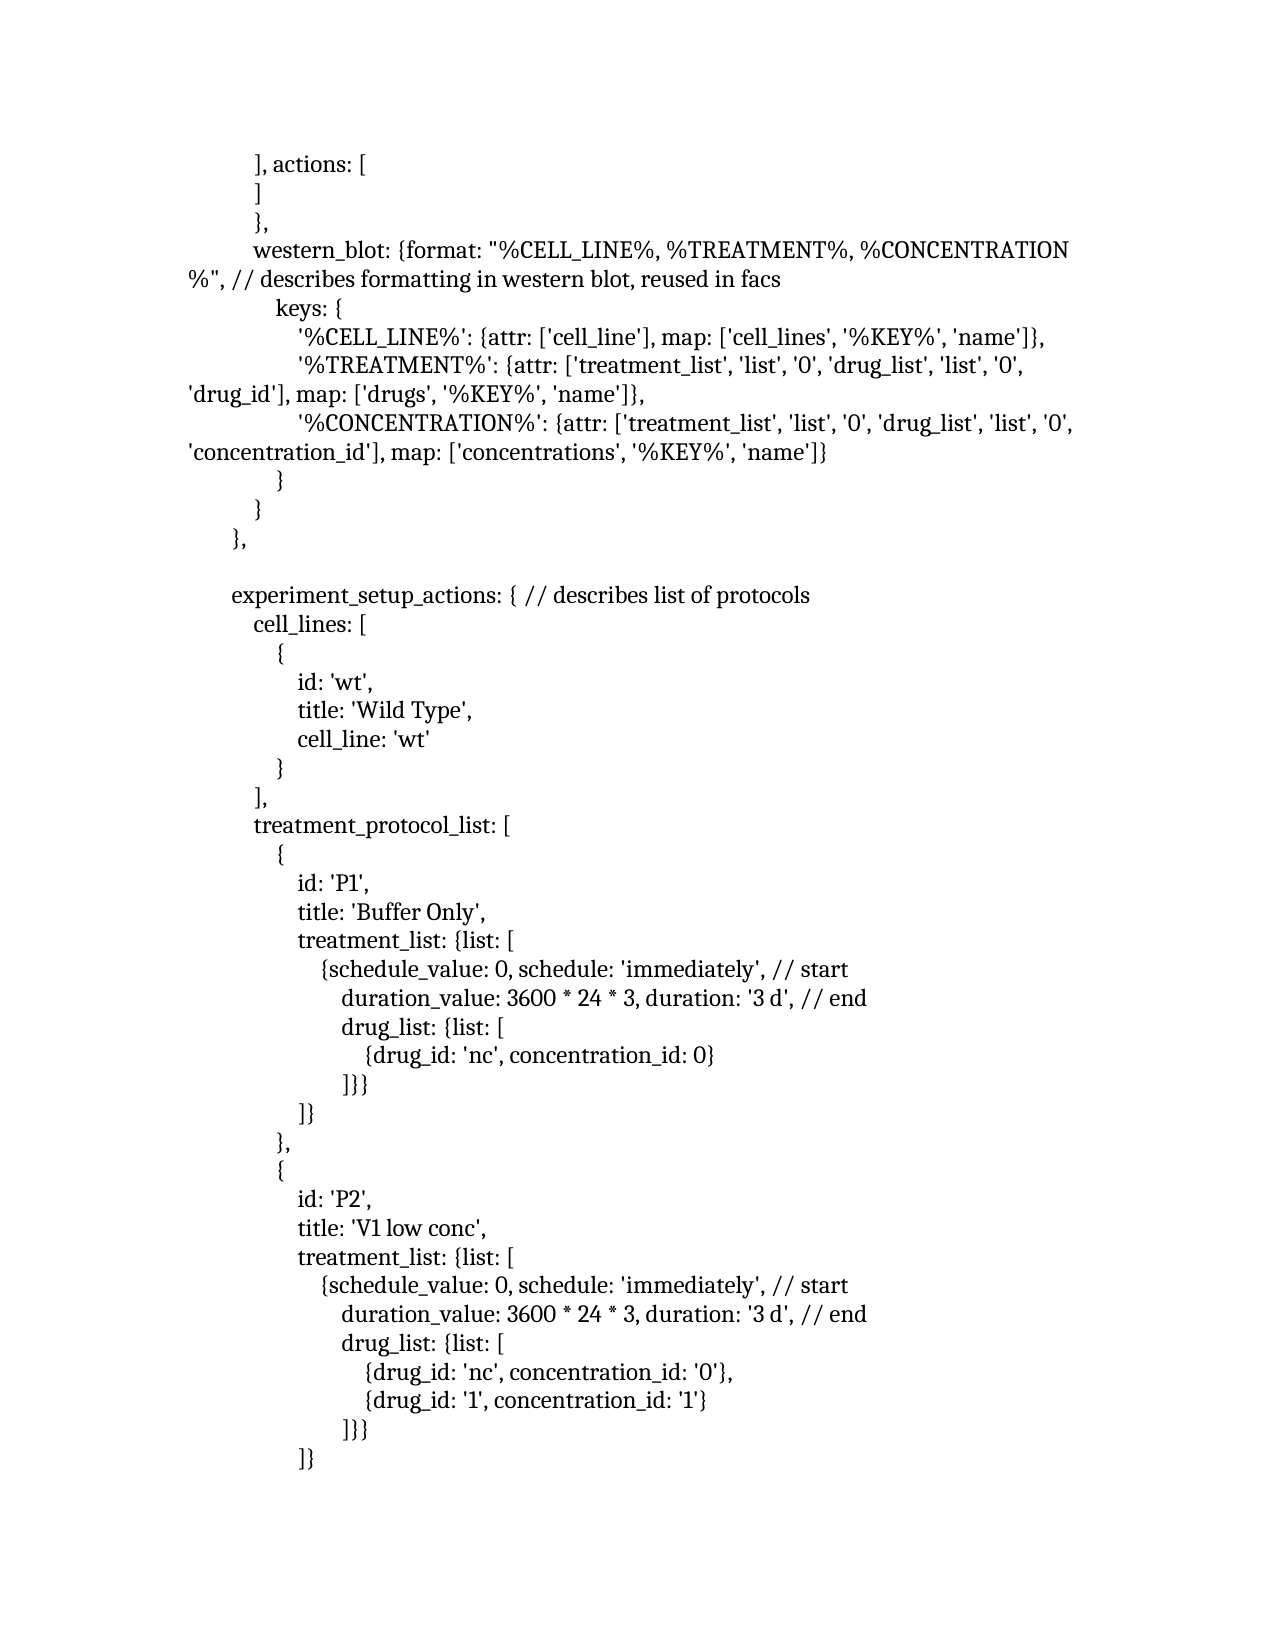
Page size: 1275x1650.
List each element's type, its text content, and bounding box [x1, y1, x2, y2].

text {drug_id: '1', concentration_id: '1'} [187, 1386, 1087, 1415]
text ]} [187, 1444, 1087, 1472]
text } [187, 466, 1087, 495]
text { [187, 840, 1087, 869]
text duration_value: 3600 * 24 * 3, duration: '3 d', // end [187, 984, 1087, 1012]
text keys: { [187, 294, 1087, 322]
text experiment_setup_actions: { // describes list of protocols [187, 581, 1087, 610]
text {drug_id: 'nc', concentration_id: 0} [187, 1041, 1087, 1070]
text '%CELL_LINE%': {attr: ['cell_line'], map: ['cell_lines', '%KEY%', 'name']}, [187, 322, 1087, 351]
text {drug_id: 'nc', concentration_id: '0'}, [187, 1357, 1087, 1386]
text id: 'P2', [187, 1185, 1087, 1214]
text treatment_list: {list: [ [187, 1242, 1087, 1271]
text drug_list: {list: [ [187, 1012, 1087, 1041]
text title: 'Wild Type', [187, 696, 1087, 725]
text ]} [187, 1099, 1087, 1127]
text } [187, 754, 1087, 782]
text western_blot: {format: "%CELL_LINE%, %TREATMENT%, %CONCENTRATION%", // describes formatting in western blot, reused in facs [187, 236, 1087, 294]
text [187, 1300, 1087, 1329]
text id: 'wt', [187, 667, 1087, 696]
text title: 'V1 low conc', [187, 1214, 1087, 1242]
text drug_list: {list: [ [187, 1329, 1087, 1357]
text { [187, 1156, 1087, 1185]
text cell_lines: [ [187, 610, 1087, 639]
text '%TREATMENT%': {attr: ['treatment_list', 'list', '0', 'drug_list', 'list', '0', 'drug_id'], map: ['drugs', '%KEY%', 'name']}, [187, 351, 1087, 409]
text id: 'P1', [187, 869, 1087, 897]
text }, [187, 207, 1087, 236]
text { [187, 639, 1087, 667]
text '%CONCENTRATION%': {attr: ['treatment_list', 'list', '0', 'drug_list', 'list', '0', 'concentration_id'], map: ['concentrations', '%KEY%', 'name']} [187, 409, 1087, 466]
text treatment_list: {list: [ [187, 926, 1087, 955]
text ], [187, 782, 1087, 811]
text }, [187, 1127, 1087, 1156]
text ]}} [187, 1415, 1087, 1444]
text {schedule_value: 0, schedule: 'immediately', // start [187, 955, 1087, 984]
text }, [187, 524, 1087, 552]
text } [187, 495, 1087, 524]
text treatment_protocol_list: [ [187, 811, 1087, 840]
text ], actions: [ [187, 150, 1087, 179]
text ] [187, 179, 1087, 207]
text title: 'Buffer Only', [187, 897, 1087, 926]
text ]}} [187, 1070, 1087, 1099]
text {schedule_value: 0, schedule: 'immediately', // start [187, 1271, 1087, 1300]
text cell_line: 'wt' [187, 725, 1087, 754]
